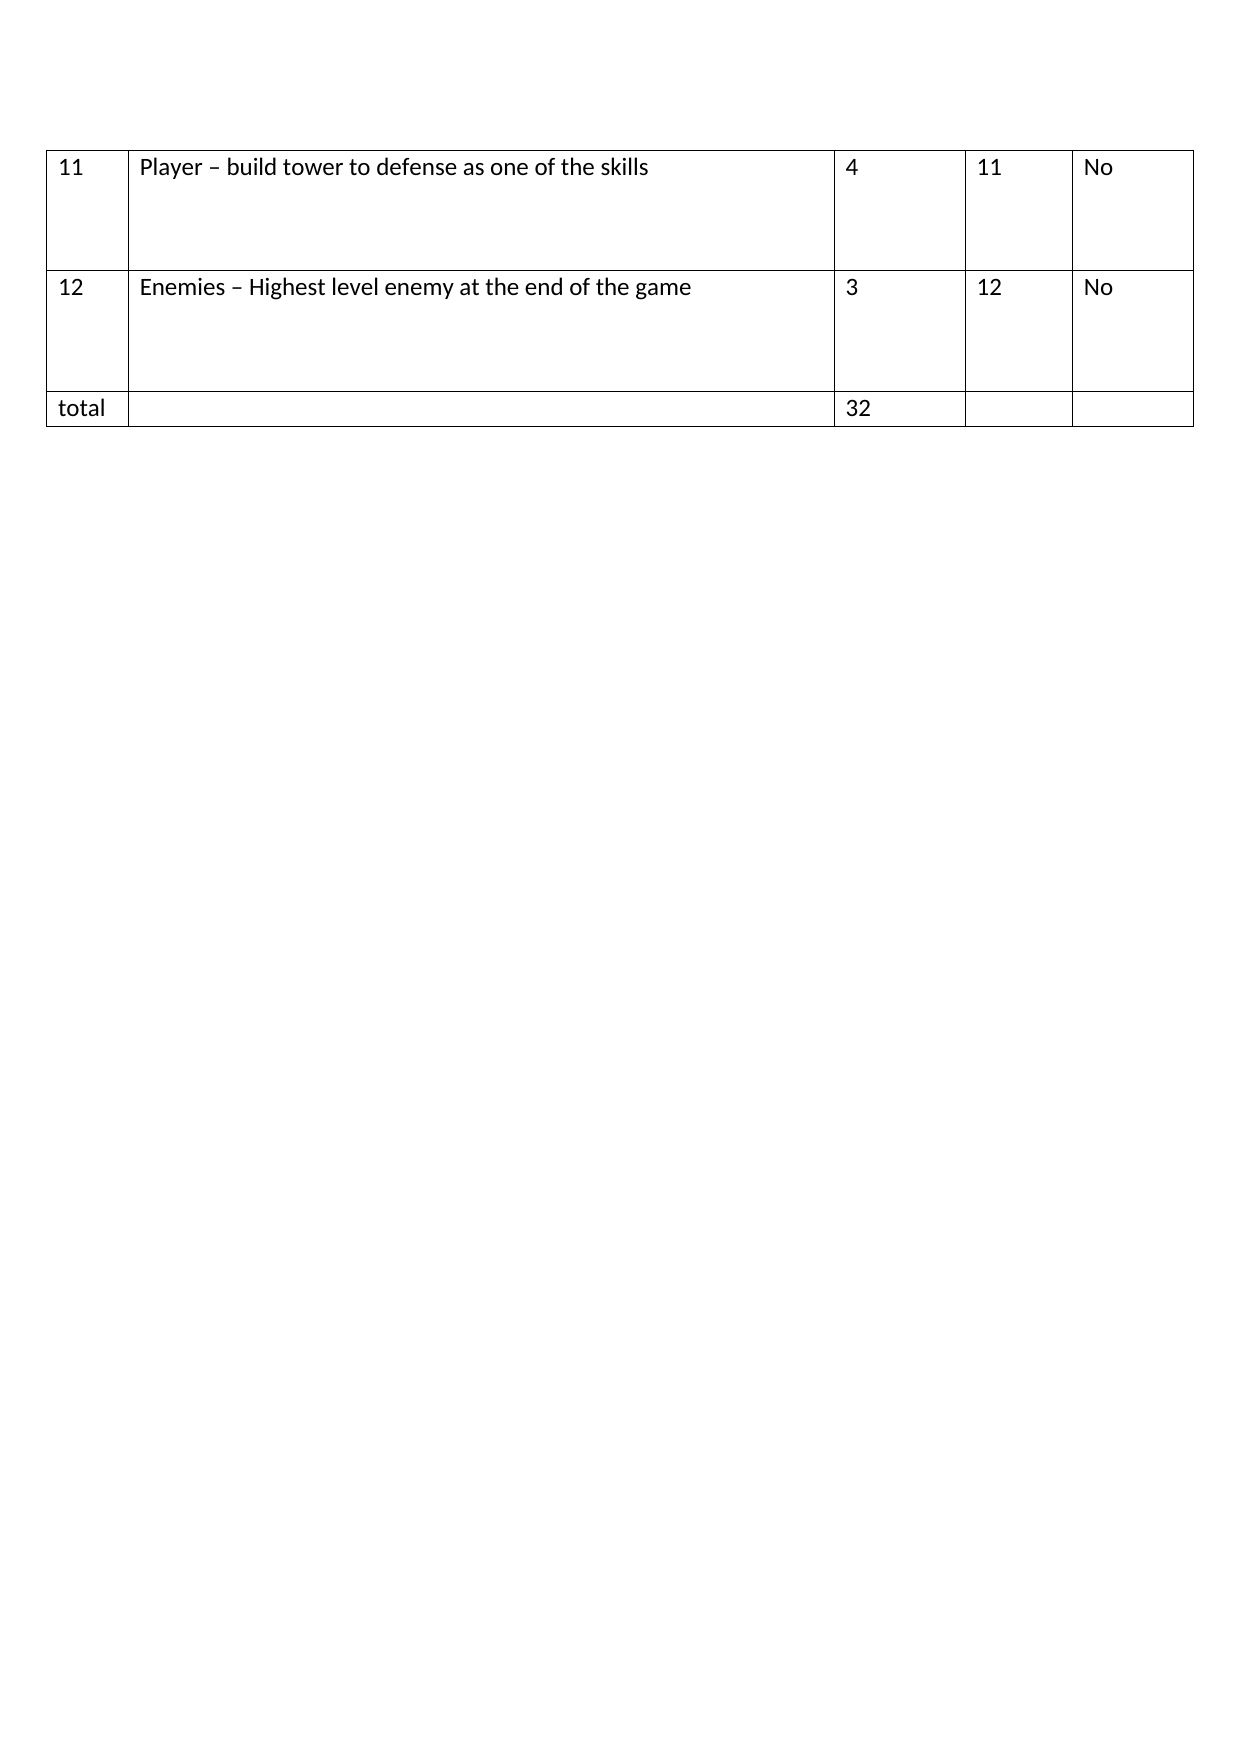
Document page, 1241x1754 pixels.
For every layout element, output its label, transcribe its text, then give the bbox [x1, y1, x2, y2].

table_cell 11 [966, 151, 1072, 270]
table_cell No [1073, 151, 1193, 270]
table_cell 12 [966, 271, 1072, 391]
table_cell 11 [47, 151, 128, 270]
table_cell 3 [835, 271, 965, 391]
table_cell 4 [835, 151, 965, 270]
table_cell Player – build tower to defense as one of the skills [129, 151, 834, 270]
table_cell 32 [835, 392, 965, 426]
table_cell [966, 392, 1072, 426]
table_cell [129, 392, 834, 426]
table_cell 12 [47, 271, 128, 391]
table_cell [1073, 392, 1193, 426]
table_cell No [1073, 271, 1193, 391]
table_cell total [47, 392, 128, 426]
table_cell Enemies – Highest level enemy at the end of the game [129, 271, 834, 391]
